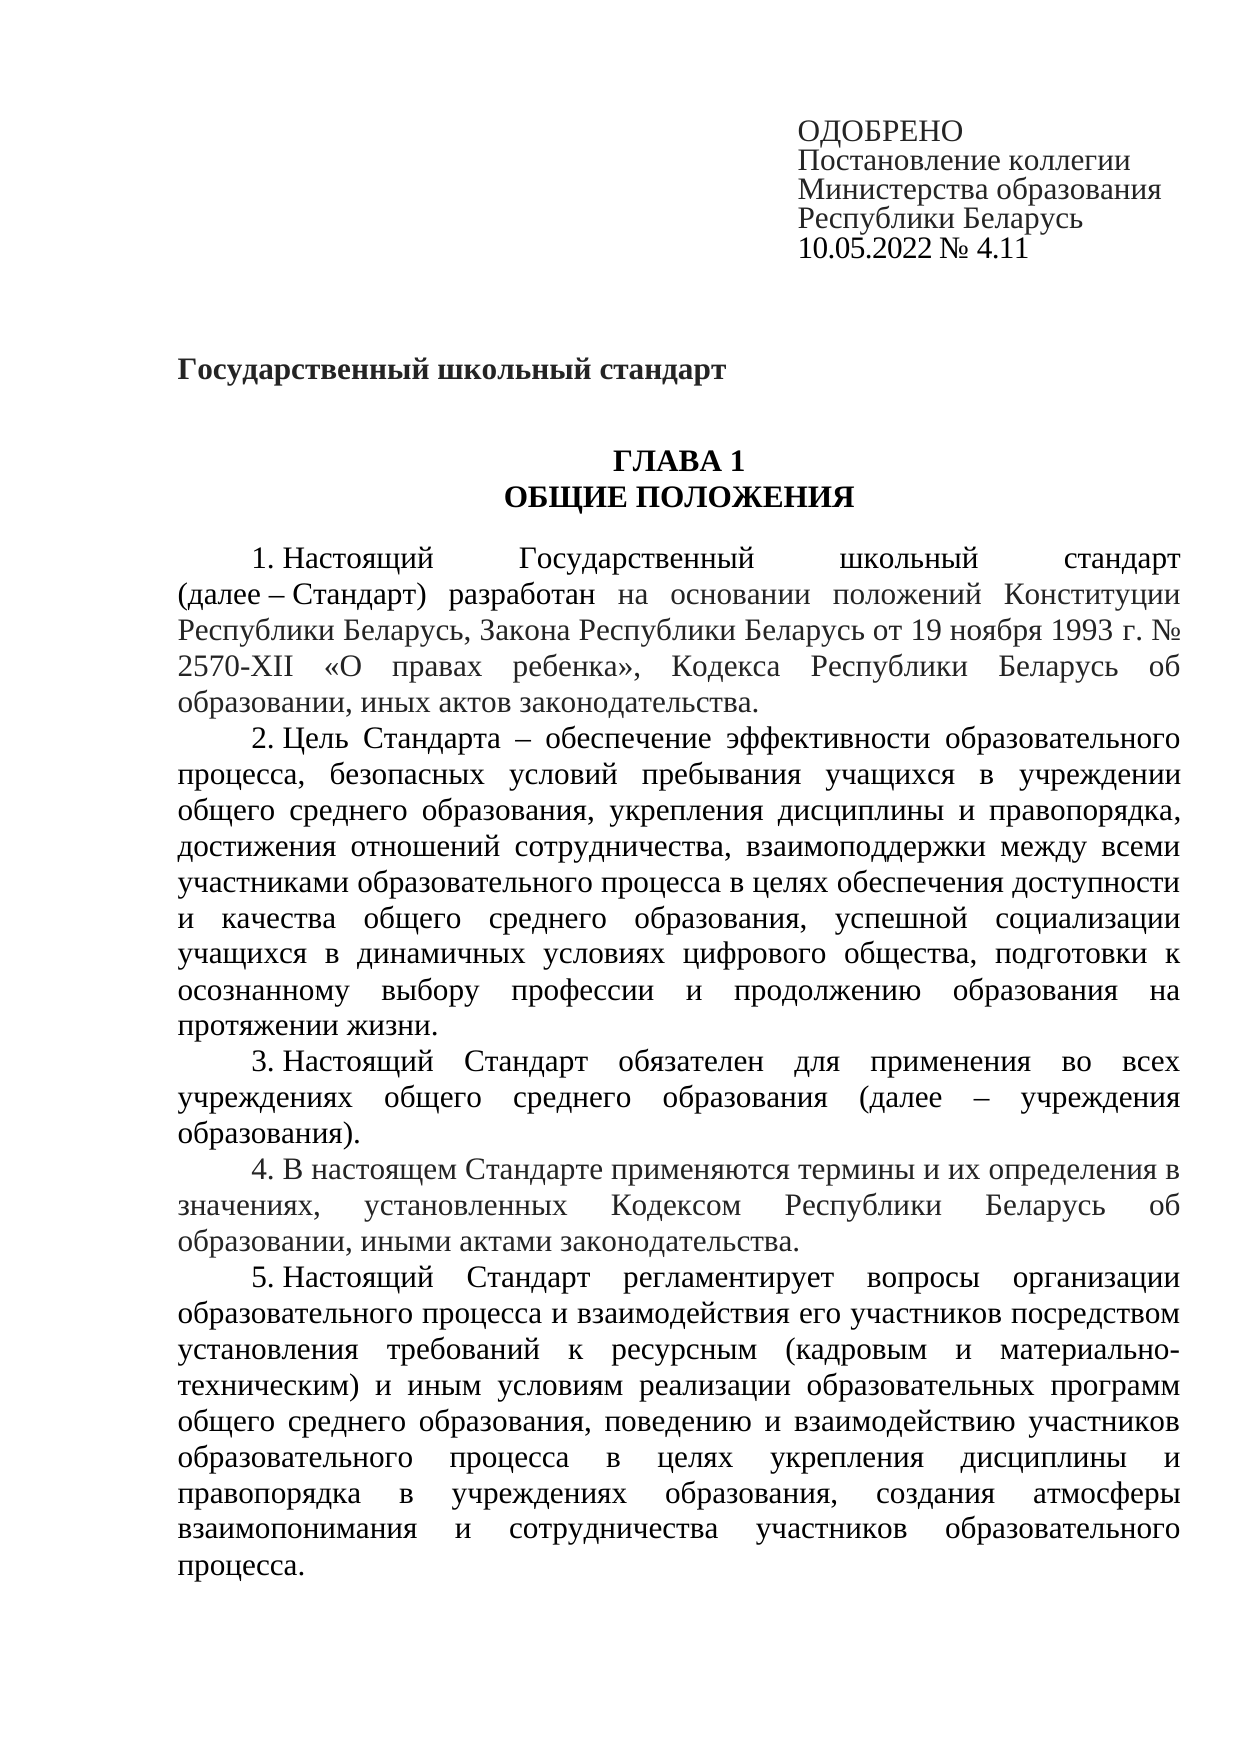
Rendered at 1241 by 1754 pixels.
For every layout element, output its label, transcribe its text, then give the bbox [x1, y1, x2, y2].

text Государственный школьный стандарт [177, 350, 1181, 386]
text 2. Цель Стандарта – обеспечение эффективности образовательного процесса, безопасных условий пребывания учащихся в учреждении общего среднего образования, укрепления дисциплины и правопорядка, достижения отношений сотрудничества, взаимоподдержки между всеми участниками образовательного процесса в целях обеспечения доступности и качества общего среднего образования, успешной социализации учащихся в динамичных условиях цифрового общества, подготовки к осознанному выбору профессии и продолжению образования на протяжении жизни. [177, 719, 1181, 1043]
text Постановление коллегии [797, 147, 1181, 176]
text 10.05.2022 № 4.11 [797, 235, 1181, 264]
text ГЛАВА 1 [177, 443, 1181, 478]
text 5. Настоящий Стандарт регламентирует вопросы организации образовательного процесса и взаимодействия его участников посредством установления требований к ресурсным (кадровым и материально-техническим) и иным условиям реализации образовательных программ общего среднего образования, поведению и взаимодействию участников образовательного процесса в целях укрепления дисциплины и правопорядка в учреждениях образования, создания атмосферы взаимопонимания и сотрудничества участников образовательного процесса. [177, 1258, 1181, 1582]
text 4. В настоящем Стандарте применяются термины и их определения в значениях, установленных Кодексом Республики Беларусь об образовании, иными актами законодательства. [177, 1150, 1181, 1258]
text Министерства образования [797, 176, 1181, 206]
text 3. Настоящий Стандарт обязателен для применения во всех учреждениях общего среднего образования (далее – учреждения образования). [177, 1043, 1181, 1150]
text ОДОБРЕНО [797, 118, 1181, 147]
text 1. Настоящий Государственный школьный стандарт (далее – Стандарт) разработан на основании положений Конституции Республики Беларусь, Закона Республики Беларусь от 19 ноября 1993 г. № 2570-XII «О правах ребенка», Кодекса Республики Беларусь об образовании, иных актов законодательства. [177, 539, 1181, 719]
text ОБЩИЕ ПОЛОЖЕНИЯ [177, 478, 1181, 514]
text Республики Беларусь [797, 206, 1181, 235]
